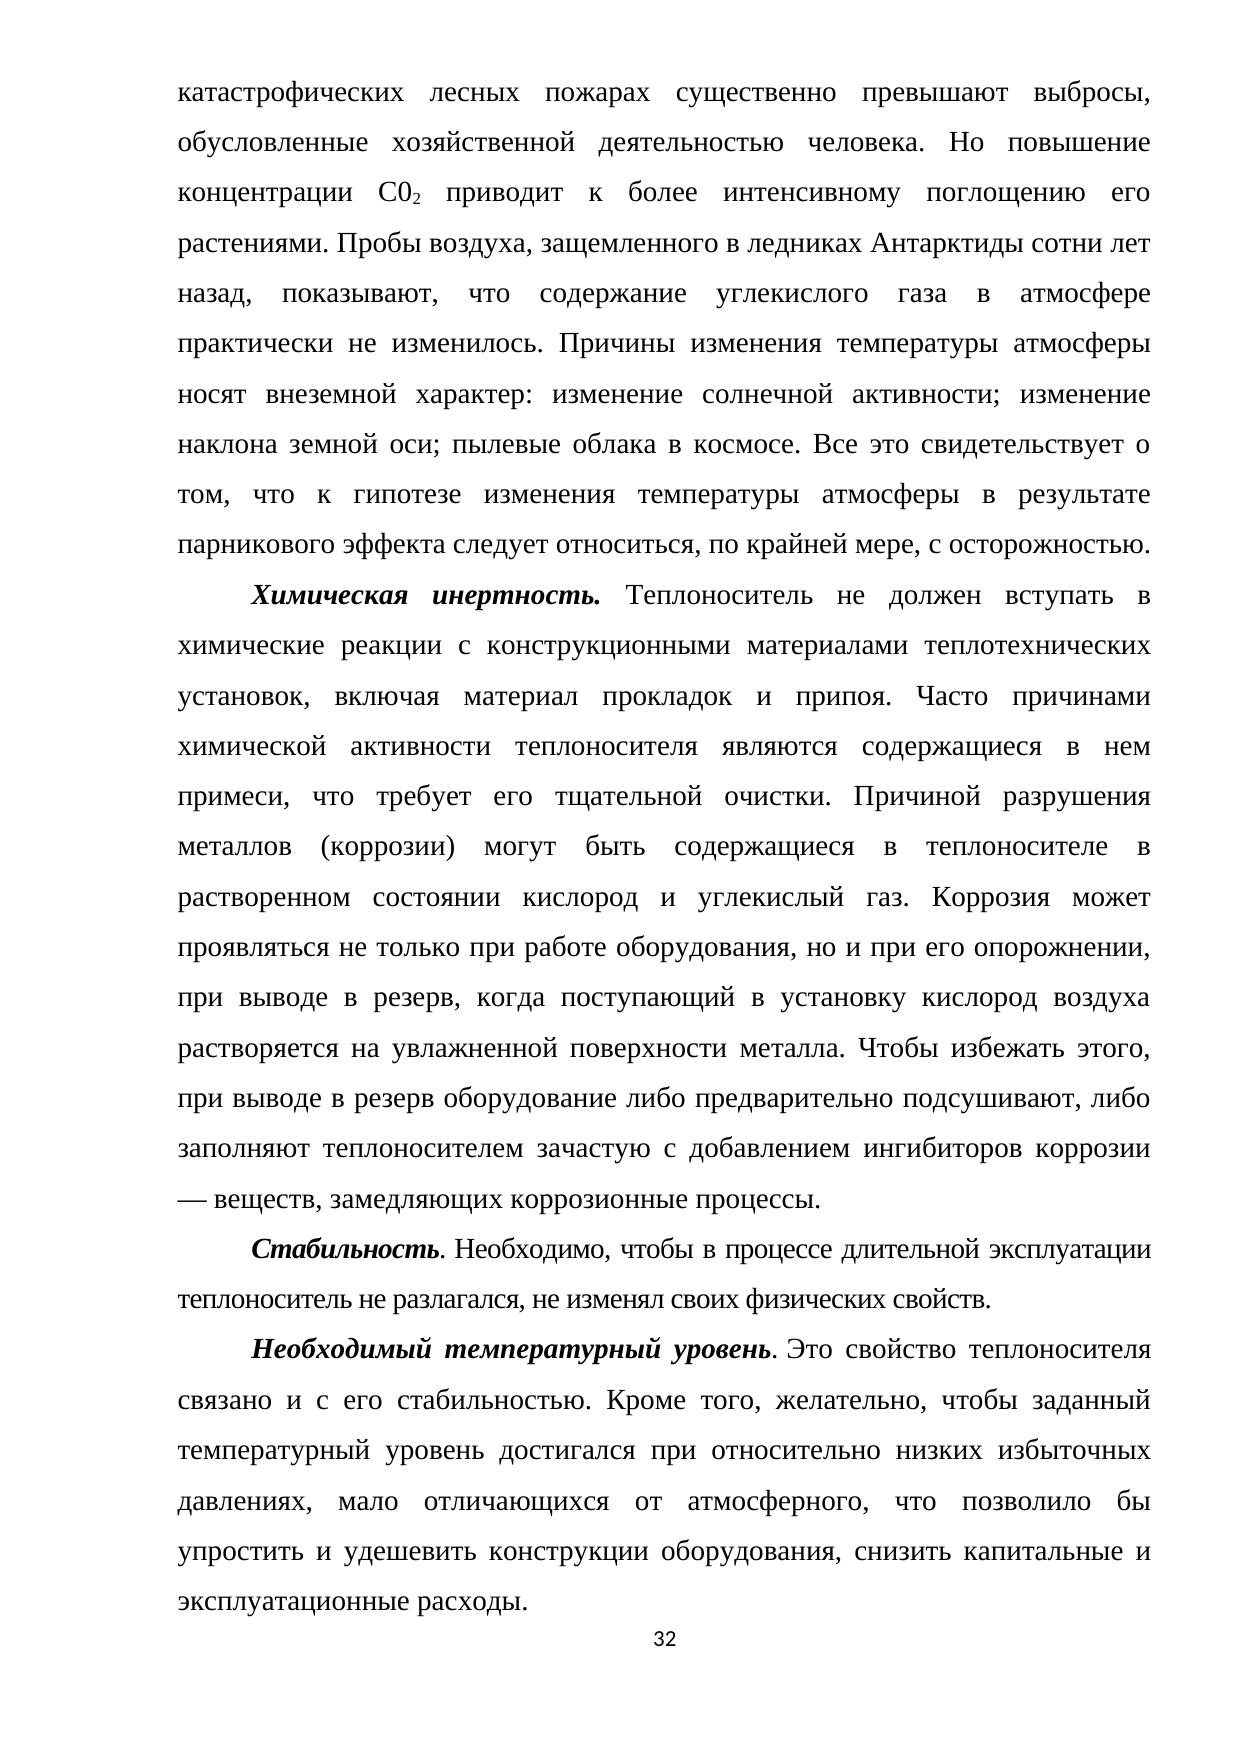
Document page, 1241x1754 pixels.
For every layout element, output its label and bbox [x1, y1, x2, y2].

text [177, 74, 1152, 1617]
